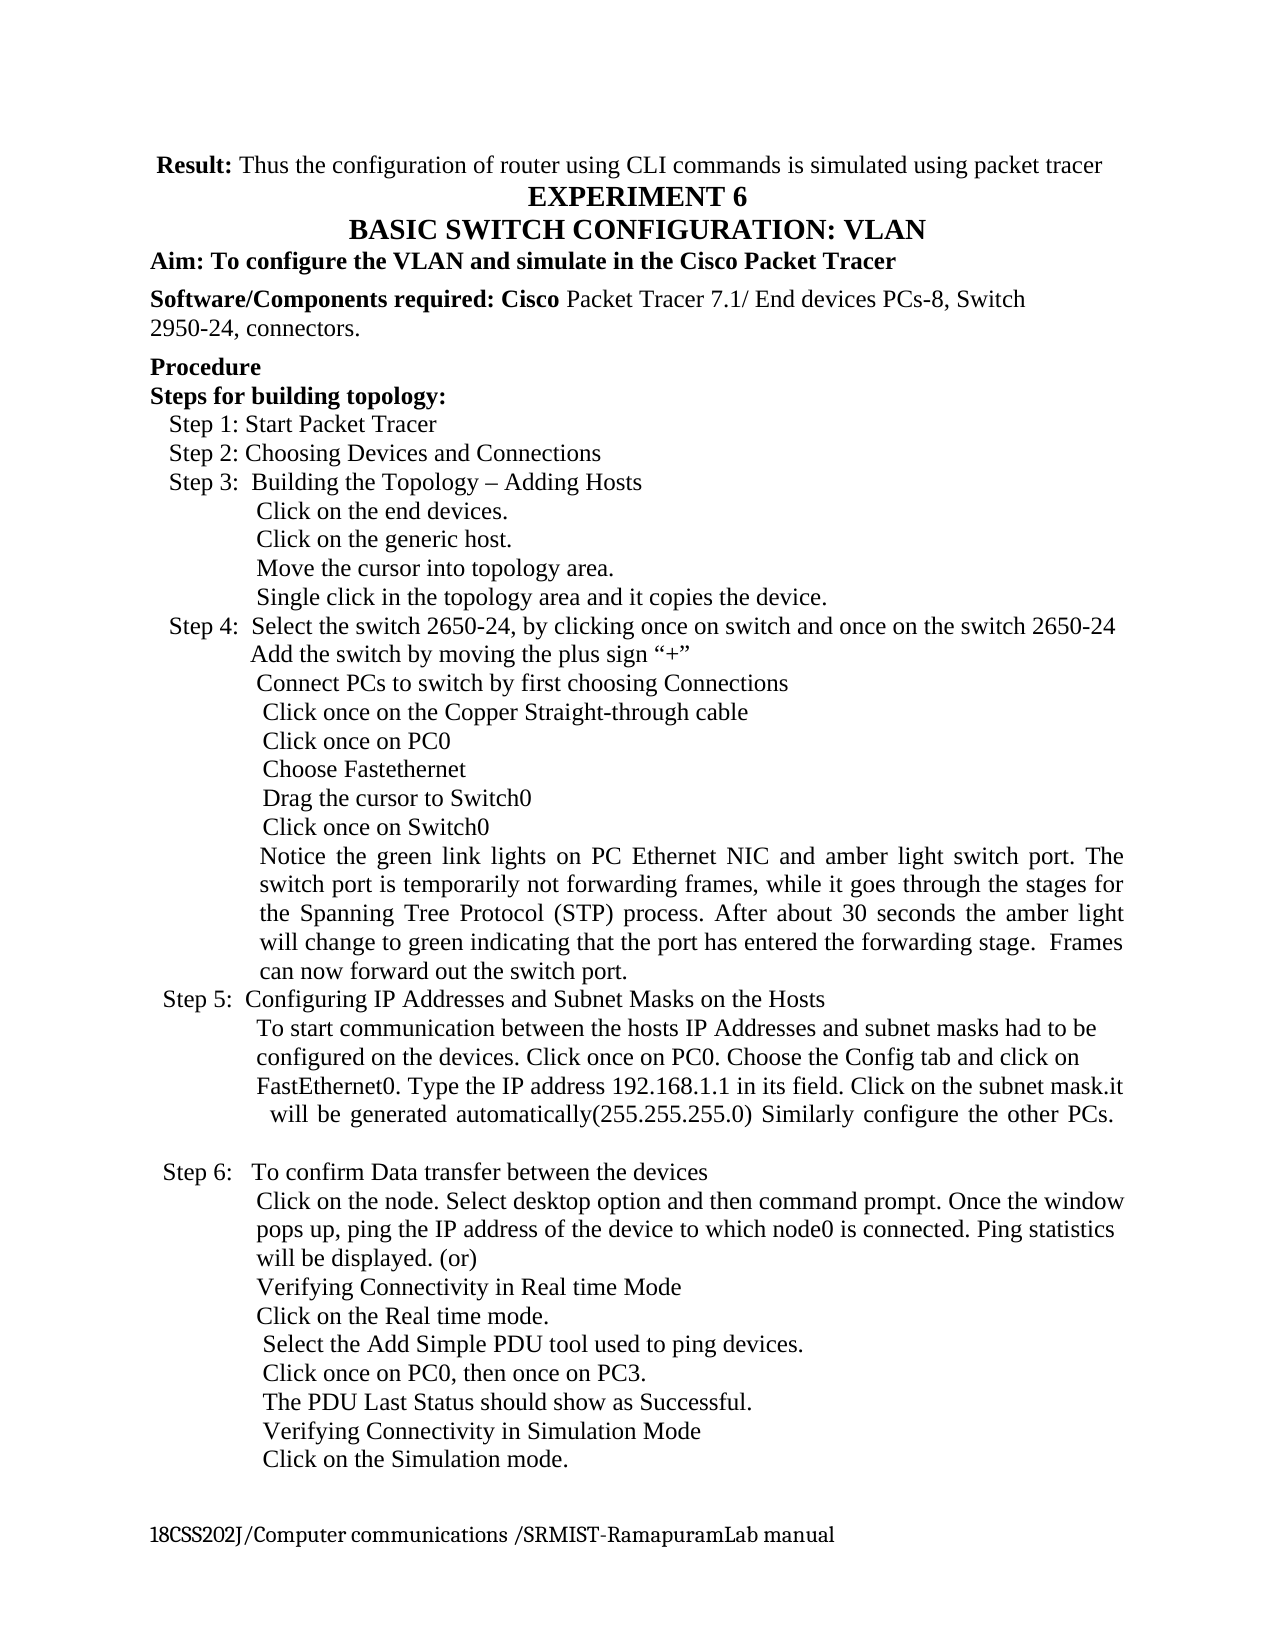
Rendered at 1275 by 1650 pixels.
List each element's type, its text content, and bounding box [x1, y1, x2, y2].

text will be displayed. (or) [150, 1243, 1125, 1272]
text pops up, ping the IP address of the device to which node0 is connected. Ping statistics [150, 1214, 1125, 1243]
text Step 6: To confirm Data transfer between the devices [150, 1157, 1125, 1186]
text Click on the Simulation mode. [150, 1444, 1125, 1473]
text configured on the devices. Click once on PC0. Choose the Config tab and click on [225, 1042, 1125, 1071]
text To start communication between the hosts IP Addresses and subnet masks had to be [225, 1013, 1125, 1042]
text Step 3: Building the Topology – Adding Hosts [150, 467, 1125, 496]
text Step 1: Start Packet Tracer [150, 409, 1125, 438]
text Move the cursor into topology area. [150, 553, 1125, 582]
text Software/Components required: Cisco Packet Tracer 7.1/ End devices PCs-8, Switch 2950-24, connectors. [150, 284, 1058, 342]
text Step 5: Configuring IP Addresses and Subnet Masks on the Hosts [150, 984, 1125, 1013]
text FastEthernet0. Type the IP address 192.168.1.1 in its field. Click on the subnet mask.it [225, 1071, 1125, 1099]
text Click on the Real time mode. [225, 1301, 1125, 1329]
text Click once on PC0 [225, 726, 1125, 754]
text Aim: To configure the VLAN and simulate in the Cisco Packet Tracer [150, 246, 1125, 274]
text Add the switch by moving the plus sign “+” [150, 639, 1125, 668]
text BASIC SWITCH CONFIGURATION: VLAN [150, 212, 1125, 246]
text Click on the generic host. [150, 524, 1125, 553]
text The PDU Last Status should show as Successful. [150, 1387, 1125, 1416]
text Result: Thus the configuration of router using CLI commands is simulated using packet tracer [150, 150, 1125, 179]
text Single click in the topology area and it copies the device. [150, 582, 1125, 611]
text will be generated automatically(255.255.255.0) Similarly configure the other PCs. [225, 1099, 1125, 1157]
text Click once on the Copper Straight-through cable [150, 697, 1125, 726]
text Click once on PC0, then once on PC3. [150, 1358, 1125, 1387]
text Select the Add Simple PDU tool used to ping devices. [150, 1329, 1125, 1358]
text Step 2: Choosing Devices and Connections [150, 438, 1125, 467]
text Click on the node. Select desktop option and then command prompt. Once the window [150, 1186, 1125, 1214]
text Procedure [150, 352, 1058, 381]
text Verifying Connectivity in Simulation Mode [150, 1416, 1125, 1444]
text Drag the cursor to Switch0 [225, 783, 1125, 812]
text Connect PCs to switch by first choosing Connections [150, 668, 1125, 697]
text Notice the green link lights on PC Ethernet NIC and amber light switch port. The switch port is temporarily not forwarding frames, while it goes through the stages for the Spanning Tree Protocol (STP) process. After about 30 seconds the amber light will change to green indicating that the port has entered the forwarding stage. Frames can now forward out the switch port. [259, 841, 1125, 984]
text Verifying Connectivity in Real time Mode [150, 1272, 1125, 1301]
text EXPERIMENT 6 [150, 179, 1125, 212]
text Step 4: Select the switch 2650-24, by clicking once on switch and once on the switch 2650-24 [150, 611, 1125, 639]
text Choose Fastethernet [225, 754, 1125, 783]
text Click once on Switch0 [150, 812, 1125, 841]
text Steps for building topology: [150, 381, 1058, 409]
text Click on the end devices. [150, 496, 1125, 524]
